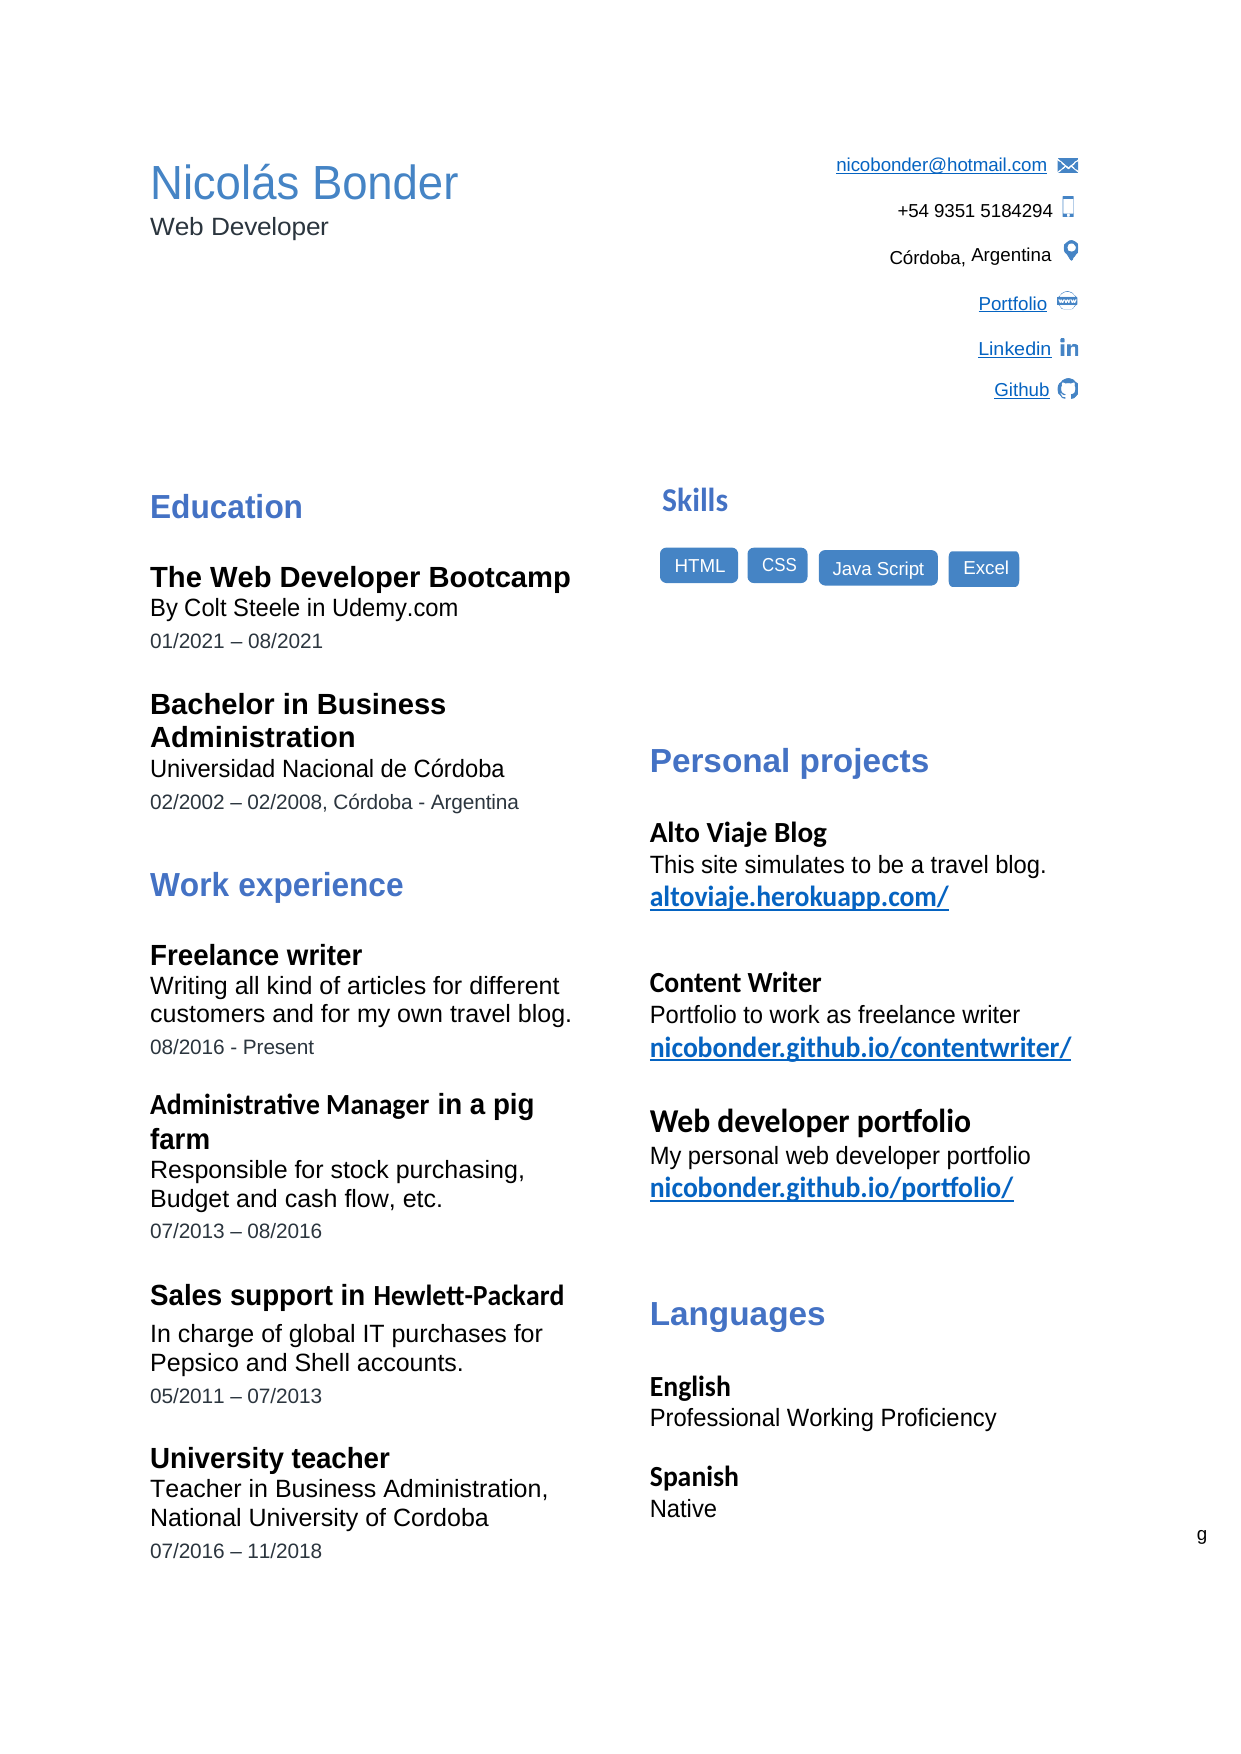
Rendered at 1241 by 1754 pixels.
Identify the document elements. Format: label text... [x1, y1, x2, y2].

text Spanish [649, 1458, 1078, 1494]
text 02/2002 – 02/2008, Córdoba - Argentina [150, 789, 591, 813]
text Alto Viaje Blog [649, 814, 1078, 850]
text Personal projects [649, 741, 1078, 779]
text In charge of global IT purchases for Pepsico and Shell accounts. [150, 1319, 591, 1377]
text Web developer portfolio [649, 1100, 1078, 1141]
text Portfolio to work as freelance writer [649, 1000, 1078, 1029]
subtitle Administrative Manager in a pig farm [150, 1086, 591, 1155]
text +54 9351 5184294 [649, 196, 1073, 221]
subtitle Work experience [150, 865, 591, 903]
text This site simulates to be a travel blog. [649, 850, 1078, 878]
text 08/2016 - Present [150, 1035, 591, 1059]
subtitle University teacher [150, 1441, 591, 1475]
text Github [883, 379, 1078, 401]
subtitle Languages [649, 1293, 1090, 1332]
picture [1057, 378, 1078, 399]
text Portfolio [662, 292, 1078, 316]
subtitle The Web Developer Bootcamp [150, 560, 591, 593]
text nicobonder.github.io/portfolio/ [649, 1169, 1078, 1205]
subtitle Education [150, 487, 591, 526]
text Native [649, 1494, 1078, 1523]
picture [1062, 196, 1074, 217]
text My personal web developer portfolio [649, 1141, 1078, 1169]
text English [649, 1368, 1078, 1403]
subtitle Universidad Nacional de Córdoba [150, 754, 591, 783]
text nicobonder@hotmail.com [649, 154, 1078, 177]
picture [1060, 338, 1079, 356]
picture [1057, 291, 1078, 310]
text Linkedin [662, 338, 1078, 359]
text nicobonder.github.io/contentwriter/ [649, 1029, 1078, 1064]
subtitle Bachelor in Business Administration [150, 687, 591, 754]
picture [1057, 158, 1079, 173]
text g [1088, 1523, 1240, 1545]
subtitle Sales support in Hewlett-Packard [150, 1277, 591, 1313]
text Córdoba, Argentina [662, 240, 1078, 268]
text Professional Working Proﬁciency [649, 1403, 1078, 1432]
subtitle Responsible for stock purchasing, Budget and cash flow, etc. [150, 1155, 591, 1213]
text 05/2011 – 07/2013 [150, 1384, 591, 1408]
subtitle Writing all kind of articles for different customers and for my own travel blog. [150, 971, 591, 1028]
subtitle By Colt Steele in Udemy.com [150, 593, 591, 622]
text 07/2016 – 11/2018 [150, 1539, 591, 1563]
text altoviaje.herokuapp.com/ [649, 878, 1078, 914]
title Nicolás Bonder [150, 154, 591, 209]
text Skills [662, 478, 1078, 519]
text Web Developer [150, 212, 591, 241]
text 01/2021 – 08/2021 [150, 629, 591, 653]
subtitle Teacher in Business Administration, National University of Cordoba [150, 1475, 591, 1532]
subtitle Freelance writer [150, 938, 591, 971]
picture [1063, 240, 1079, 261]
text Content Writer [649, 964, 1078, 1000]
text 07/2013 – 08/2016 [150, 1219, 591, 1243]
